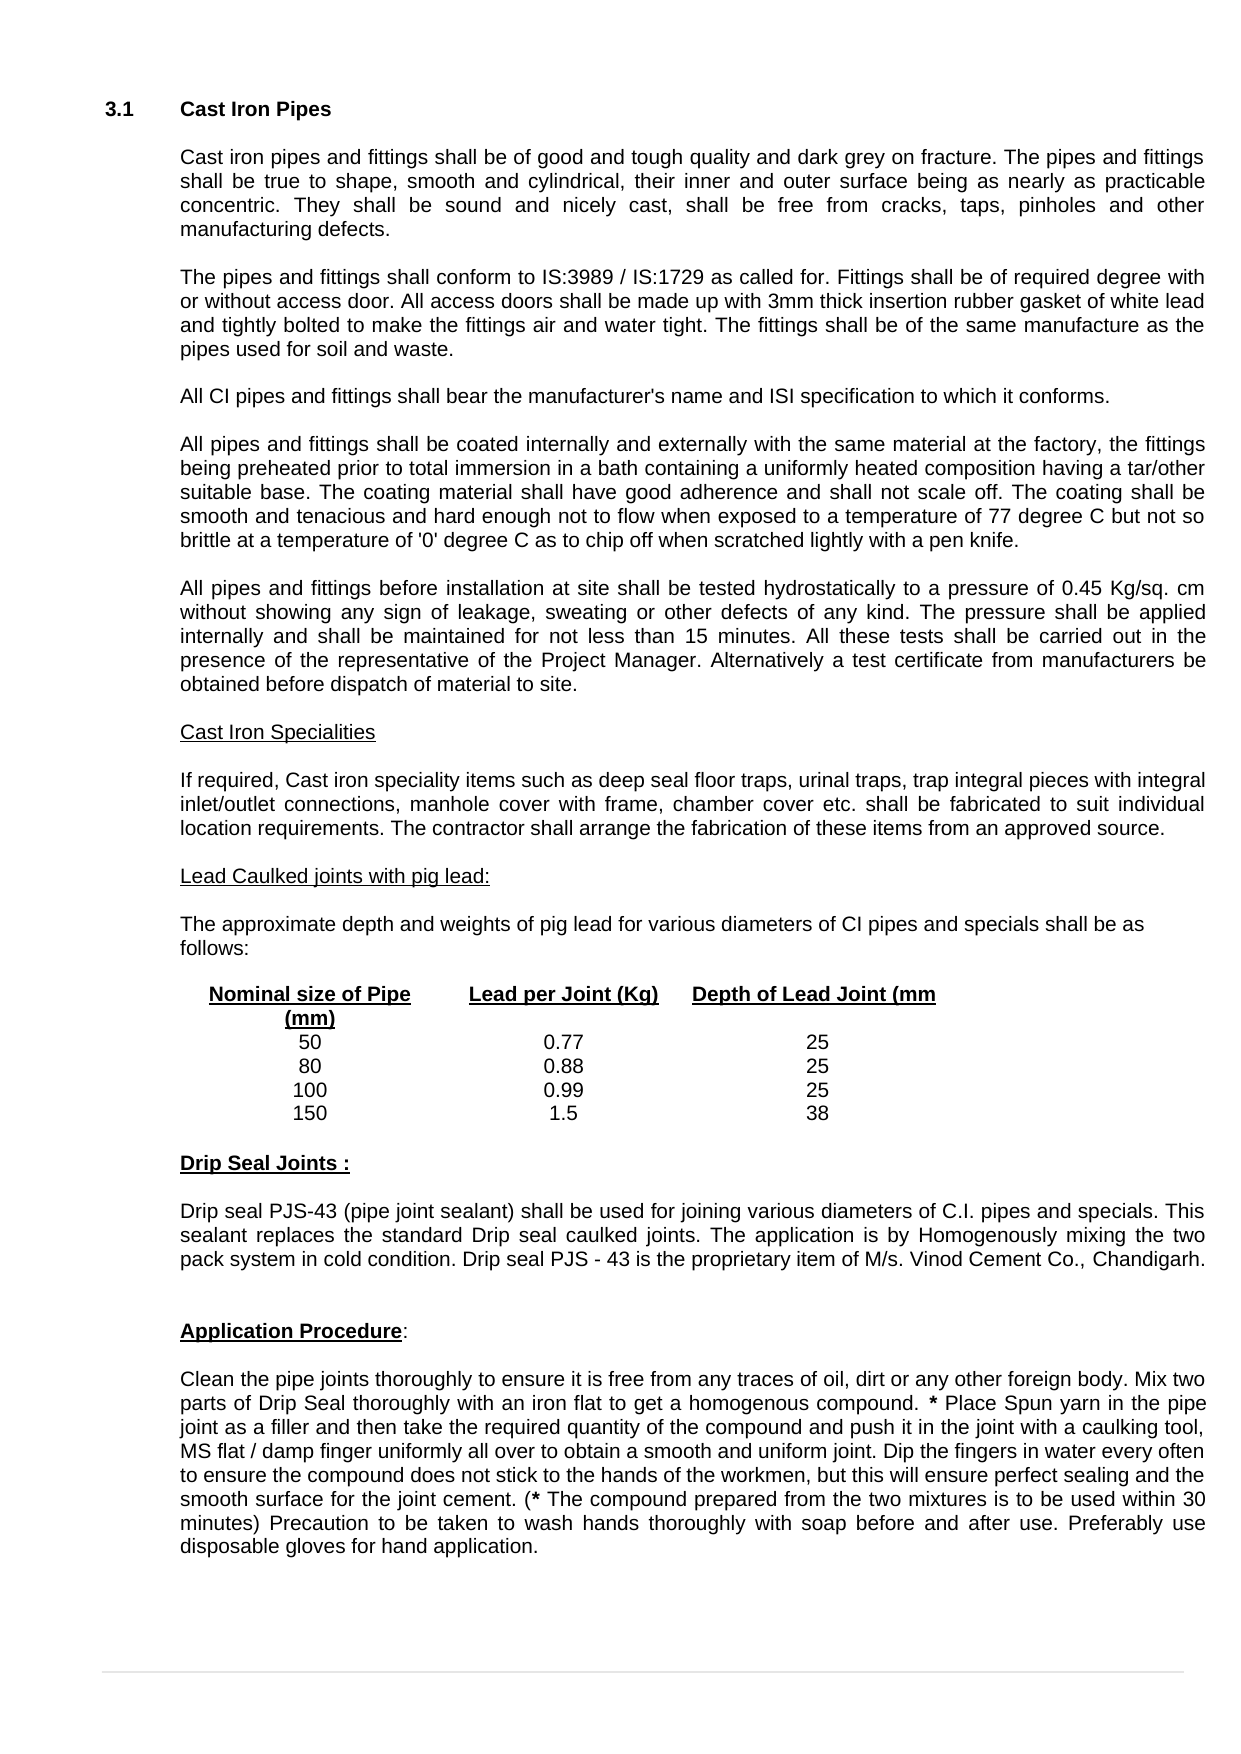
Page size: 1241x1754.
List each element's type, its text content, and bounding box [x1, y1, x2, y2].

text All pipes and fittings before installation at site shall be tested hydrostatically to a pressure of 0.45 Kg/sq. cm without showing any sign of leakage, sweating or other defects of any kind. The pressure shall be applied internally and shall be maintained for not less than 15 minutes. All these tests shall be carried out in the presence of the representative of the Project Manager. Alternatively a test certificate from manufacturers be obtained before dispatch of material to site. [180, 576, 1207, 696]
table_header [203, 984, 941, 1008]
text All CI pipes and fittings shall bear the manufacturer's name and ISI specification to which it conforms. [180, 384, 1219, 408]
text Clean the pipe joints thoroughly to ensure it is free from any traces of oil, dirt or any other foreign body. Mix two parts of Drip Seal thoroughly with an iron flat to get a homogenous compound. * Place Spun yarn in the pipe joint as a filler and then take the required quantity of the compound and push it in the joint with a caulking tool, MS flat / damp finger uniformly all over to obtain a smooth and uniform joint. Dip the fingers in water every often to ensure the compound does not stick to the hands of the workmen, but this will ensure perfect sealing and the smooth surface for the joint cement. (* The compound prepared from the two mixtures is to be used within 30 minutes) Precaution to be taken to wash hands thoroughly with soap before and after use. Preferably use disposable gloves for hand application. [180, 1367, 1207, 1558]
text Application Procedure: [180, 1319, 1219, 1343]
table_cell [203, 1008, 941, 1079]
text Drip Seal Joints : [180, 1151, 1219, 1175]
text Drip seal PJS-43 (pipe joint sealant) shall be used for joining various diameters of C.I. pipes and specials. This sealant replaces the standard Drip seal caulked joints. The application is by Homogenously mixing the two pack system in cold condition. Drip seal PJS - 43 is the proprietary item of M/s. Vinod Cement Co., Chandigarh. [180, 1199, 1207, 1271]
text Lead Caulked joints with pig lead: [180, 864, 1219, 888]
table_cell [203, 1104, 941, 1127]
text Cast iron pipes and fittings shall be of good and tough quality and dark grey on fracture. The pipes and fittings shall be true to shape, smooth and cylindrical, their inner and outer surface being as nearly as practicable concentric. They shall be sound and nicely cast, shall be free from cracks, taps, pinholes and other manufacturing defects. [180, 145, 1207, 241]
text If required, Cast iron speciality items such as deep seal floor traps, urinal traps, trap integral pieces with integral inlet/outlet connections, manhole cover with frame, chamber cover etc. shall be fabricated to suit individual location requirements. The contractor shall arrange the fabrication of these items from an approved source. [180, 768, 1207, 839]
text Cast Iron Specialities [180, 720, 1219, 744]
text The approximate depth and weights of pig lead for various diameters of CI pipes and specials shall be as follows: [180, 912, 1173, 959]
text The pipes and fittings shall conform to IS:3989 / IS:1729 as called for. Fittings shall be of required degree with or without access door. All access doors shall be made up with 3mm thick insertion rubber gasket of white lead and tightly bolted to make the fittings air and water tight. The fittings shall be of the same manufacture as the pipes used for soil and waste. [180, 264, 1207, 360]
list Cast Iron Pipes [105, 97, 1219, 121]
text All pipes and fittings shall be coated internally and externally with the same material at the factory, the fittings being preheated prior to total immersion in a bath containing a uniformly heated composition having a tar/other suitable base. The coating material shall have good adherence and shall not scale off. The coating shall be smooth and tenacious and hard enough not to flow when exposed to a temperature of 77 degree C but not so brittle at a temperature of '0' degree C as to chip off when scratched lightly with a pen knife. [180, 432, 1207, 552]
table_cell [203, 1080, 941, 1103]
